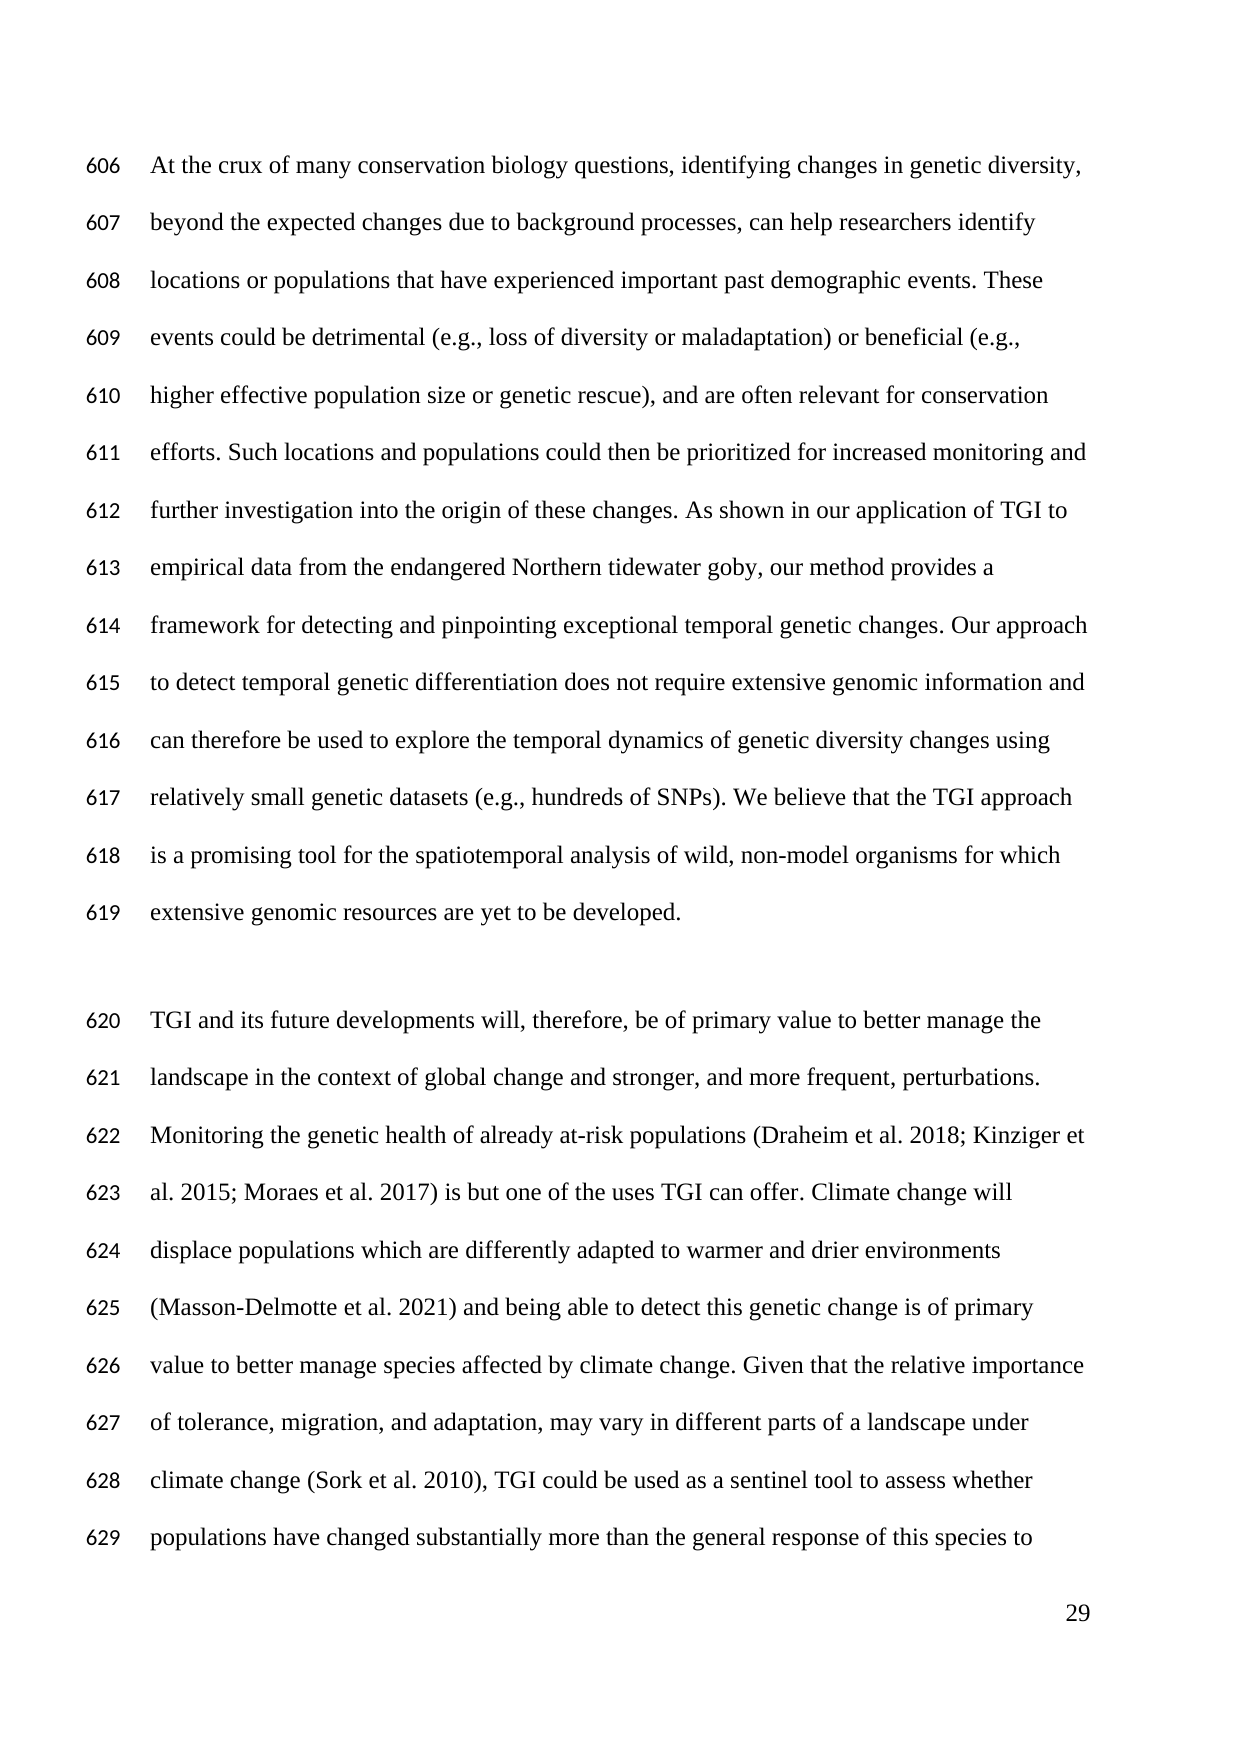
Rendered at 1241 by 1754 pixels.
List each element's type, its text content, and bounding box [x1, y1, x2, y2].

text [150, 1005, 1090, 1551]
text At the crux of many conservation biology questions, identifying changes in genetic diversity, beyond the expected changes due to background processes, can help researchers identify locations or populations that have experienced important past demographic events. These events could be detrimental (e.g., loss of diversity or maladaptation) or beneficial (e.g., higher effective population size or genetic rescue), and are often relevant for conservation efforts. Such locations and populations could then be prioritized for increased monitoring and further investigation into the origin of these changes. As shown in our application of TGI to empirical data from the endangered Northern tidewater goby, our method provides a framework for detecting and pinpointing exceptional temporal genetic changes. Our approach to detect temporal genetic differentiation does not require extensive genomic information and can therefore be used to explore the temporal dynamics of genetic diversity changes using relatively small genetic datasets (e.g., hundreds of SNPs). We believe that the TGI approach is a promising tool for the spatiotemporal analysis of wild, non-model organisms for which extensive genomic resources are yet to be developed. [150, 150, 1090, 926]
